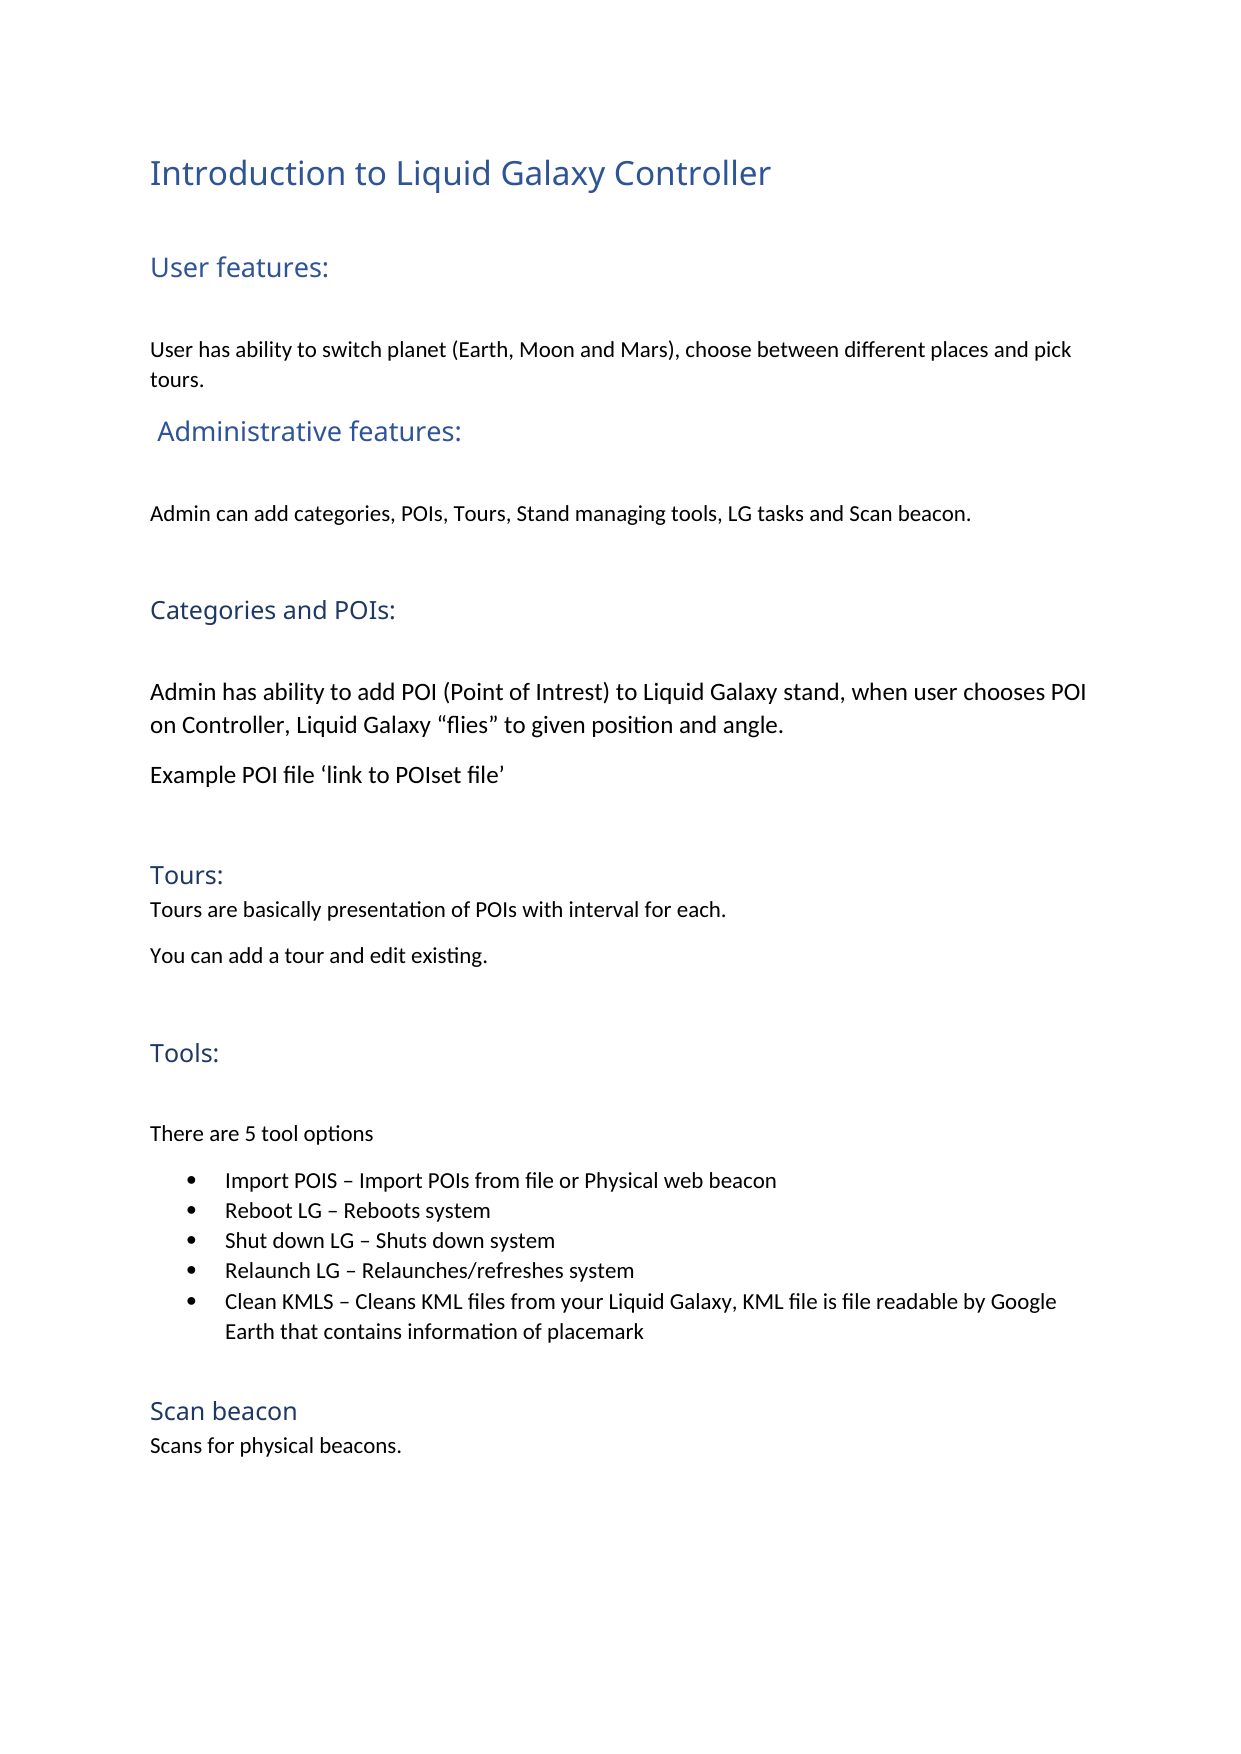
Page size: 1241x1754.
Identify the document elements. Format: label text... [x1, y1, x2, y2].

list Shut down LG – Shuts down system [187, 1226, 1090, 1254]
list Import POIS – Import POIs from file or Physical web beacon [187, 1166, 1090, 1194]
text Example POI file ‘link to POIset file’ [150, 759, 1090, 789]
subtitle Administrative features: [150, 412, 1090, 449]
text Scans for physical beacons. [150, 1431, 1090, 1459]
subtitle User features: [150, 248, 1090, 285]
text Admin can add categories, POIs, Tours, Stand managing tools, LG tasks and Scan beacon. [150, 499, 1090, 527]
subtitle Tools: [150, 1035, 1090, 1069]
list Relaunch LG – Relaunches/refreshes system [187, 1257, 1090, 1284]
text User has ability to switch planet (Earth, Moon and Mars), choose between different places and pick tours. [150, 335, 1090, 393]
subtitle Categories and POIs: [150, 593, 1090, 627]
subtitle Tours: [150, 858, 1090, 892]
list Clean KMLS – Cleans KML files from your Liquid Galaxy, KML file is file readable by Google Earth that contains information of placemark [187, 1287, 1090, 1345]
subtitle Scan beacon [150, 1394, 1090, 1428]
list Reboot LG – Reboots system [187, 1196, 1090, 1224]
subtitle Introduction to Liquid Galaxy Controller [150, 150, 1090, 195]
text There are 5 tool options [150, 1119, 1090, 1147]
text Admin has ability to add POI (Point of Intrest) to Liquid Galaxy stand, when user chooses POI on Controller, Liquid Galaxy “flies” to given position and angle. [150, 676, 1090, 740]
text Tours are basically presentation of POIs with interval for each. [150, 895, 1090, 923]
text You can add a tour and edit existing. [150, 942, 1090, 970]
